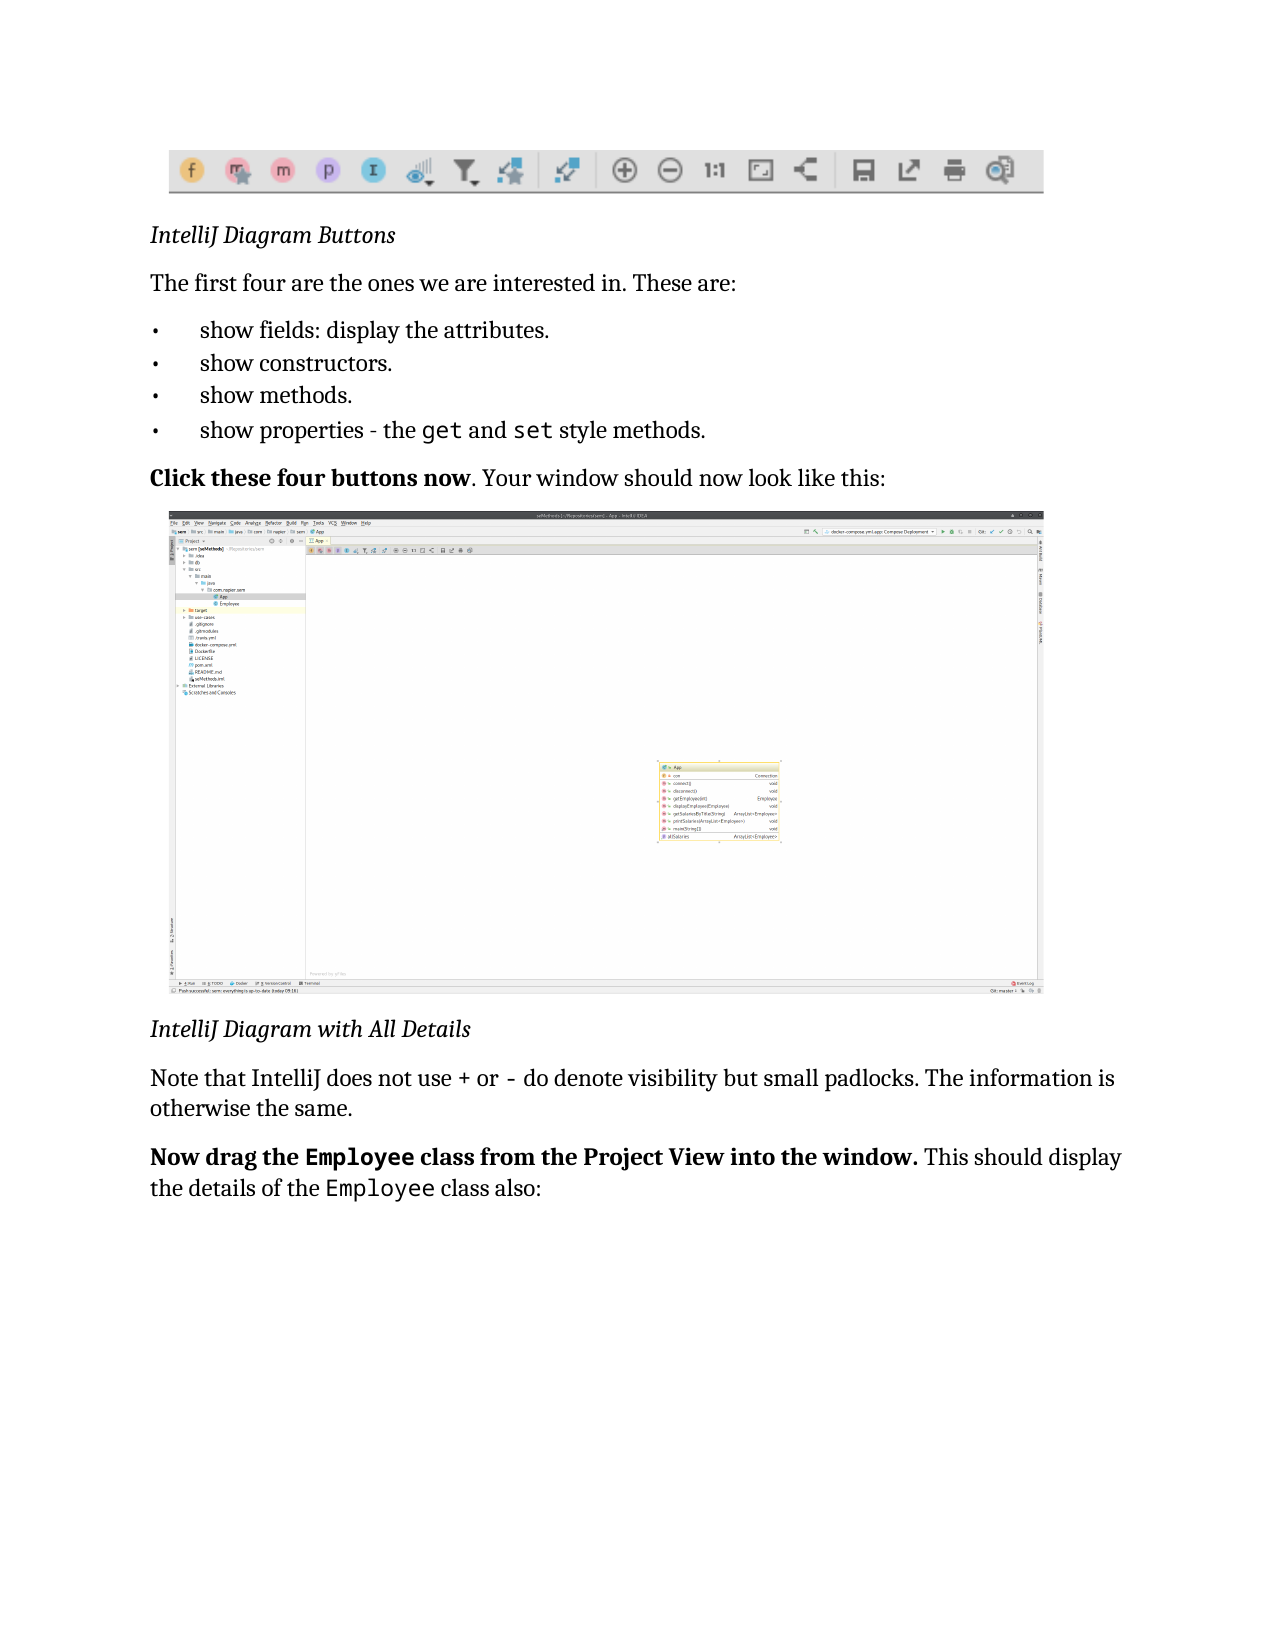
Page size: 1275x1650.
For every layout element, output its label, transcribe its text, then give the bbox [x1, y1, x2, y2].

text IntelliJ Diagram with All Details [150, 1015, 1125, 1043]
picture [168, 150, 1044, 201]
text Click these four buttons now. Your window should now look like this: [150, 464, 1125, 493]
list show fields: display the attributes. [150, 316, 1125, 345]
list show properties - the get and set style methods. [150, 414, 1125, 445]
list show methods. [150, 381, 1125, 410]
text IntelliJ Diagram Buttons [150, 221, 1125, 250]
text Now drag the Employee class from the Project View into the window. This should display the details of the Employee class also: [150, 1141, 1125, 1203]
picture [168, 511, 1044, 994]
text The first four are the ones we are interested in. These are: [150, 269, 1125, 298]
text Note that IntelliJ does not use + or - do denote visibility but small padlocks. The information is otherwise the same. [150, 1062, 1125, 1122]
list show constructors. [150, 349, 1125, 378]
